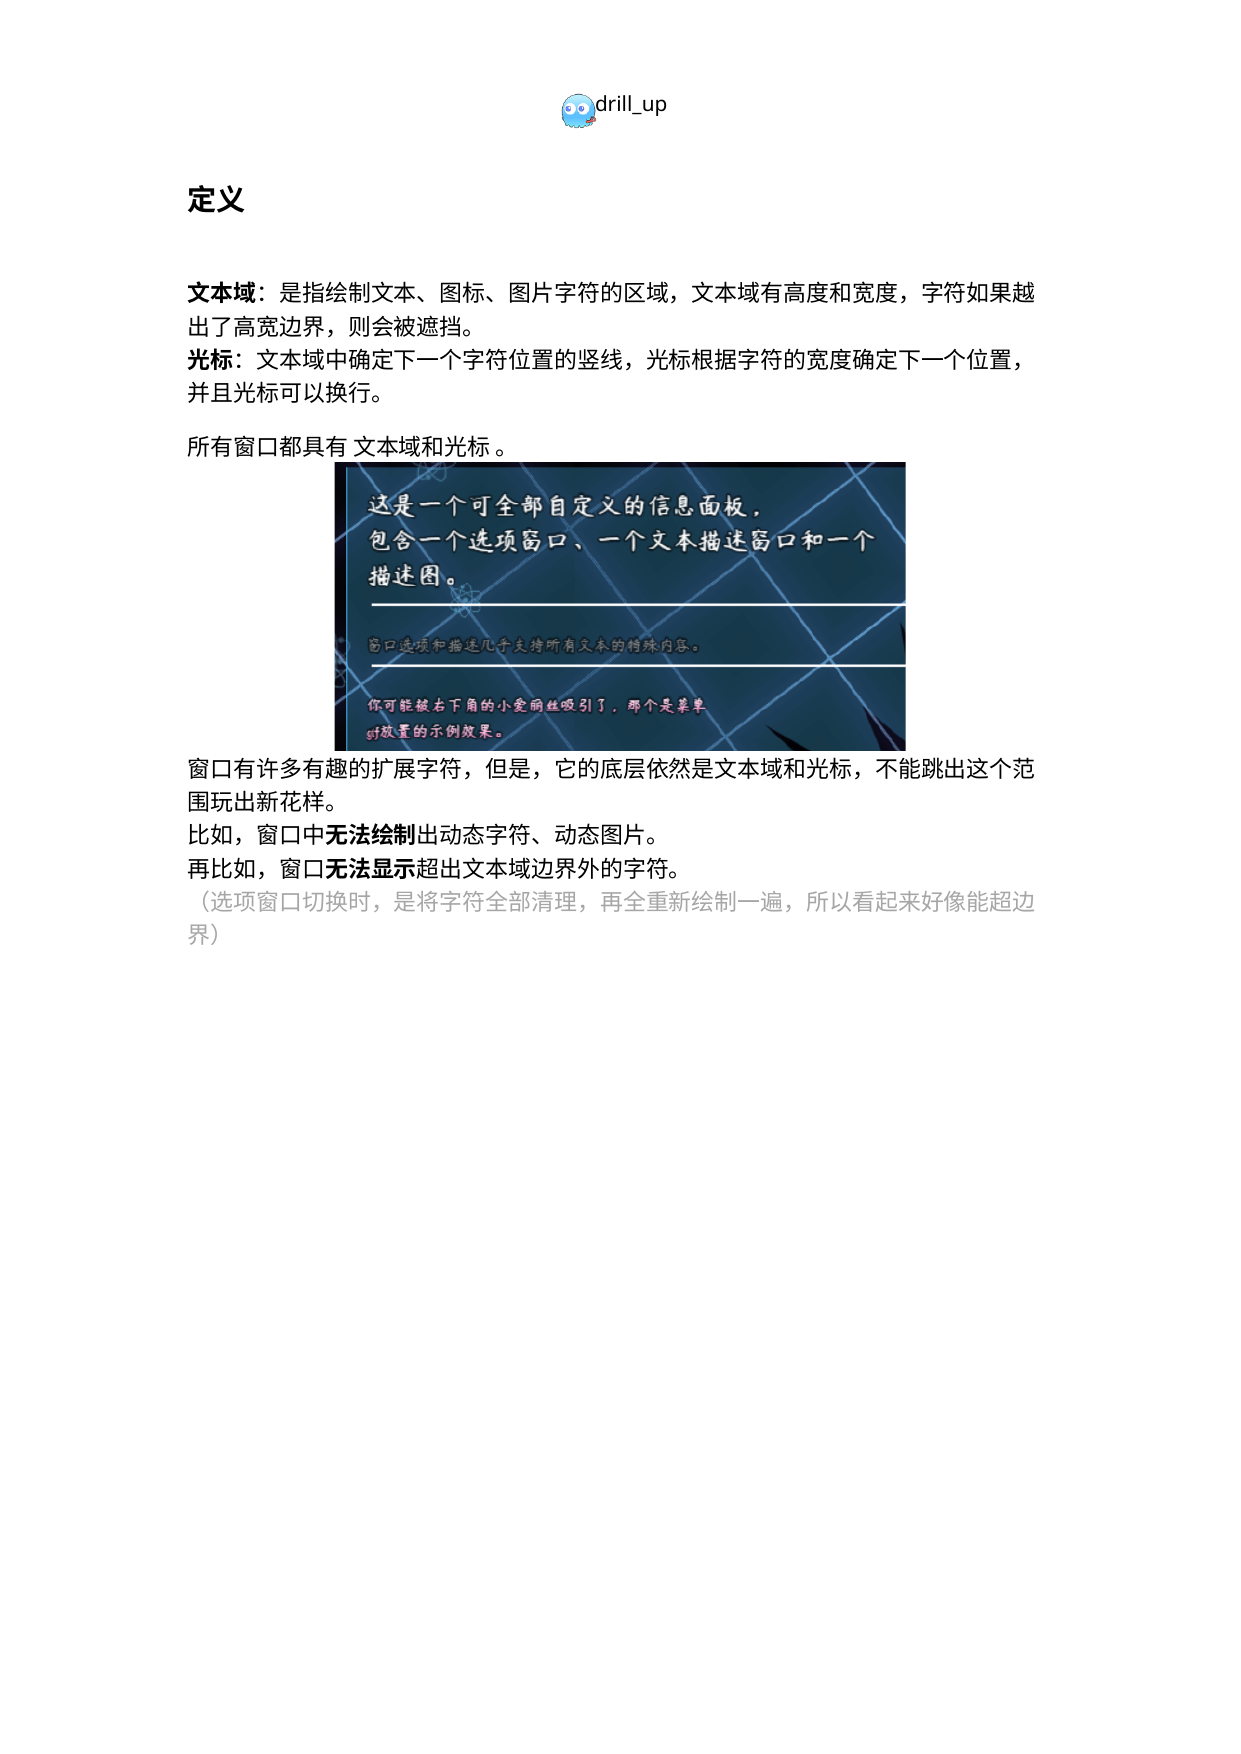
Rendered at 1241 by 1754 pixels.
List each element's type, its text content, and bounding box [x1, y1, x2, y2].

text 再比如，窗口无法显示超出文本域边界外的字符。 [187, 851, 1053, 884]
text 定义 [187, 164, 1053, 232]
picture [556, 88, 597, 130]
text 文本域：是指绘制文本、图标、图片字符的区域，文本域有高度和宽度，字符如果越出了高宽边界，则会被遮挡。 [187, 275, 1053, 342]
text 所有窗口都具有 文本域和光标 。 [187, 429, 1053, 462]
text 窗口有许多有趣的扩展字符，但是，它的底层依然是文本域和光标，不能跳出这个范围玩出新花样。 [187, 751, 1053, 817]
picture [334, 462, 906, 751]
text （选项窗口切换时，是将字符全部清理，再全重新绘制一遍，所以看起来好像能超边界） [187, 884, 1053, 950]
text 光标：文本域中确定下一个字符位置的竖线，光标根据字符的宽度确定下一个位置，并且光标可以换行。 [187, 342, 1053, 408]
text 比如，窗口中无法绘制出动态字符、动态图片。 [187, 817, 1053, 851]
